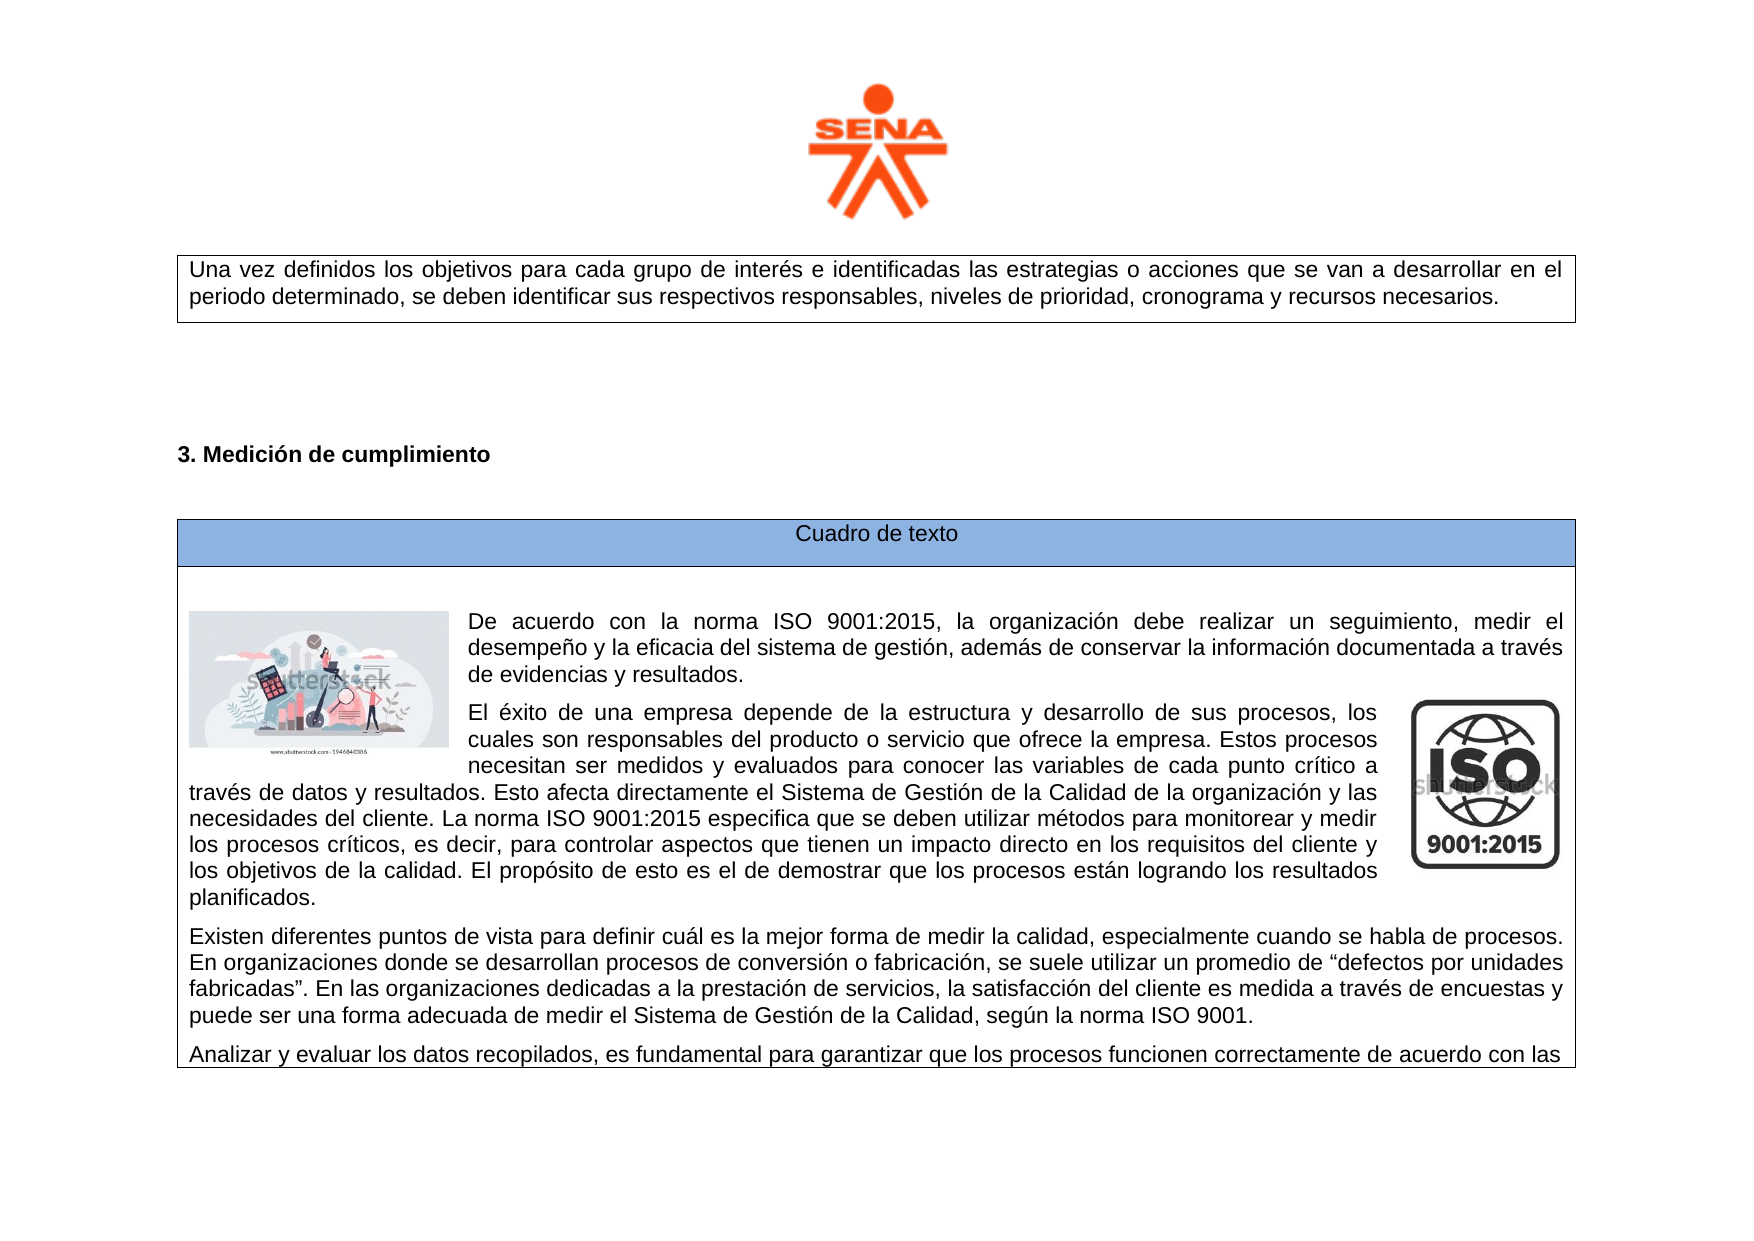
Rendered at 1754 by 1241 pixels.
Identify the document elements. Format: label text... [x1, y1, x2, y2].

picture [188, 611, 449, 756]
picture [1397, 694, 1570, 874]
table_header Cuadro de texto [178, 520, 1575, 566]
text 3. Medición de cumplimiento [177, 439, 1577, 468]
picture [796, 75, 958, 227]
